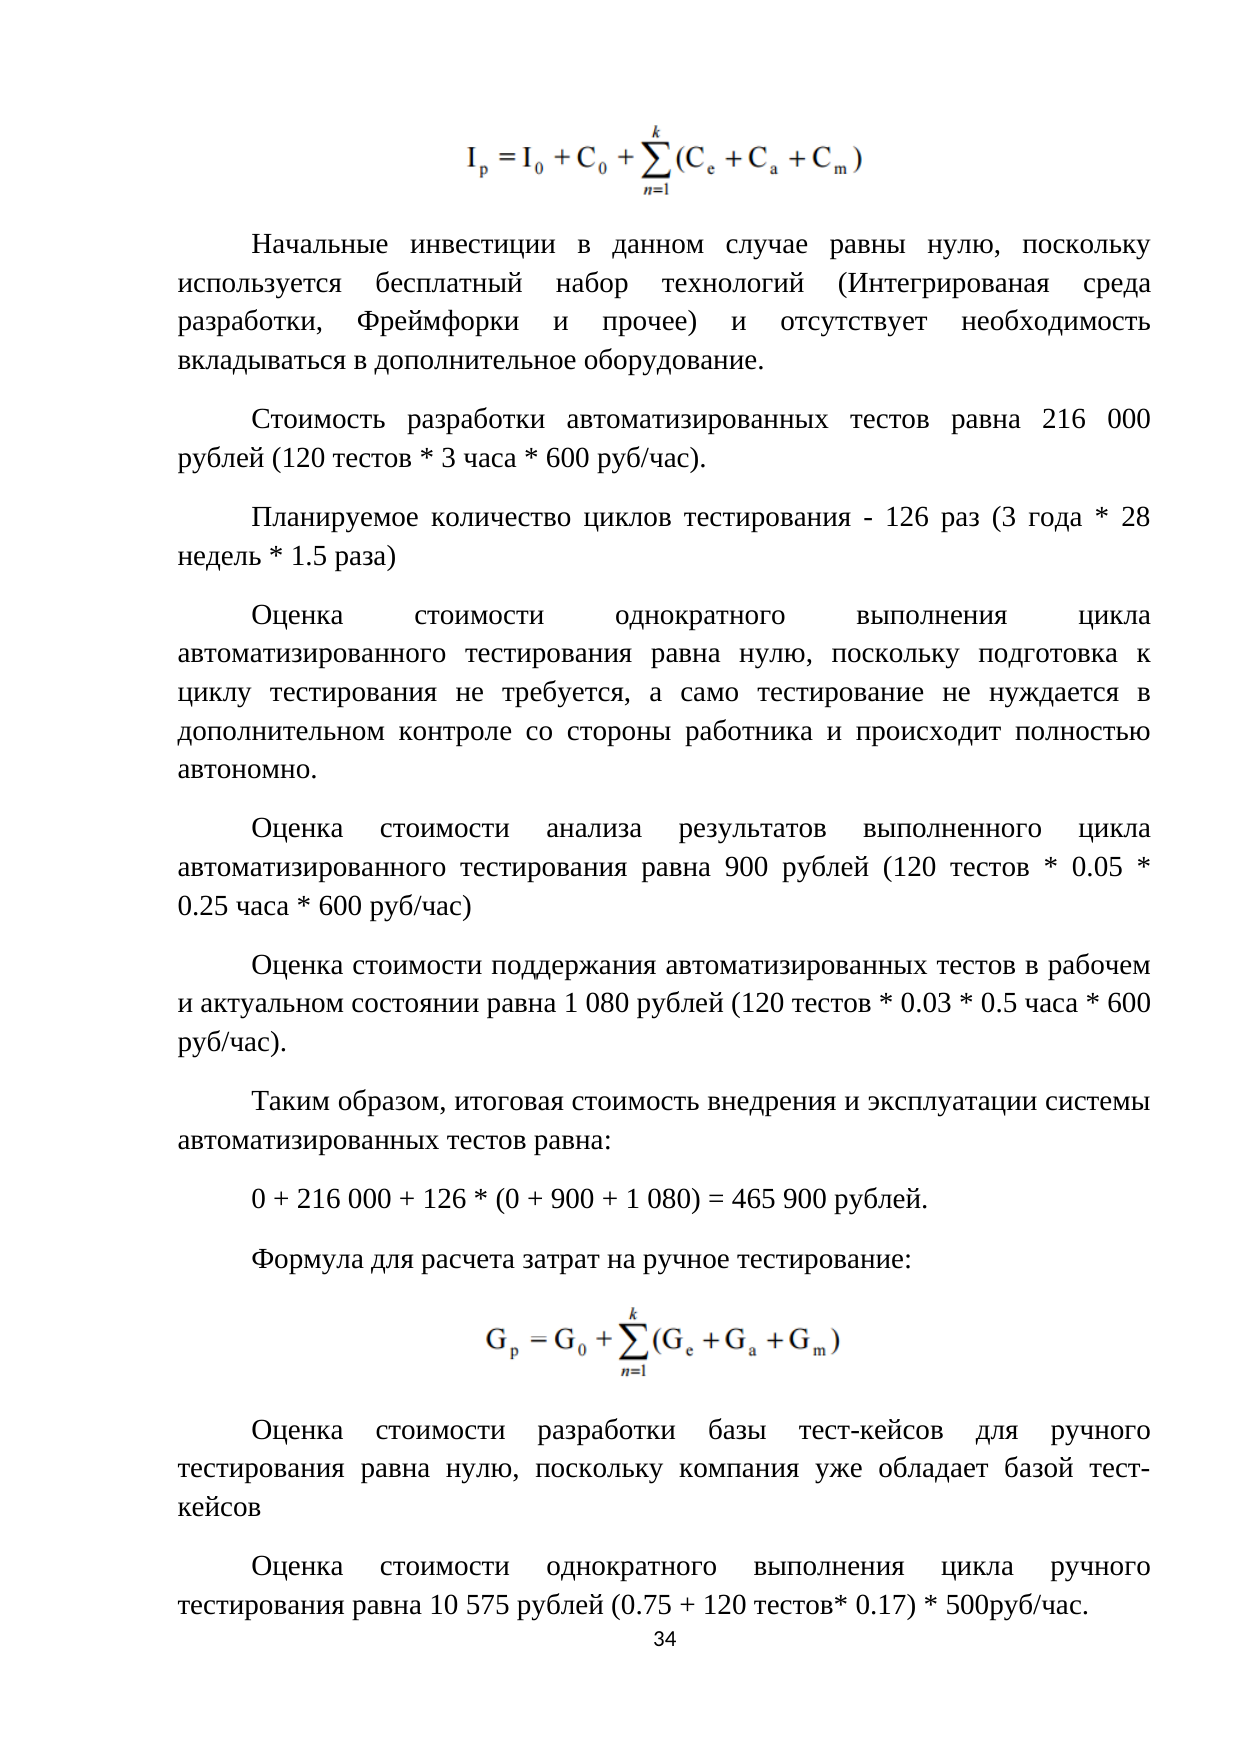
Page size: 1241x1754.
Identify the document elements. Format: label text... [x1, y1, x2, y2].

text Таким образом, итоговая стоимость внедрения и эксплуатации системы автоматизированных тестов равна: [177, 1083, 1152, 1156]
text Оценка стоимости анализа результатов выполненного цикла автоматизированного тестирования равна 900 рублей (120 тестов * 0.05 * 0.25 часа * 600 руб/час) [177, 811, 1152, 921]
picture [478, 1300, 851, 1387]
text Оценка стоимости однократного выполнения цикла ручного тестирования равна 10 575 рублей (0.75 + 120 тестов* 0.17) * 500руб/час. [177, 1548, 1152, 1620]
text Формула для расчета затрат на ручное тестирование: [177, 1241, 1152, 1274]
text Планируемое количество циклов тестирования - 126 раз (3 года * 28 недель * 1.5 раза) [177, 499, 1152, 571]
text Стоимость разработки автоматизированных тестов равна 216 000 рублей (120 тестов * 3 часа * 600 руб/час). [177, 401, 1152, 473]
text 0 + 216 000 + 126 * (0 + 900 + 1 080) = 465 900 рублей. [177, 1181, 1152, 1215]
picture [455, 118, 873, 202]
text Начальные инвестиции в данном случае равны нулю, поскольку используется бесплатный набор технологий (Интегрированая среда разработки, Фреймфорки и прочее) и отсутствует необходимость вкладываться в дополнительное оборудование. [177, 226, 1152, 375]
text Оценка стоимости разработки базы тест-кейсов для ручного тестирования равна нулю, поскольку компания уже обладает базой тест-кейсов [177, 1412, 1152, 1522]
text Оценка стоимости однократного выполнения цикла автоматизированного тестирования равна нулю, поскольку подготовка к циклу тестирования не требуется, а само тестирование не нуждается в дополнительном контроле со стороны работника и происходит полностью автономно. [177, 597, 1152, 785]
text Оценка стоимости поддержания автоматизированных тестов в рабочем и актуальном состоянии равна 1 080 рублей (120 тестов * 0.03 * 0.5 часа * 600 руб/час). [177, 947, 1152, 1058]
